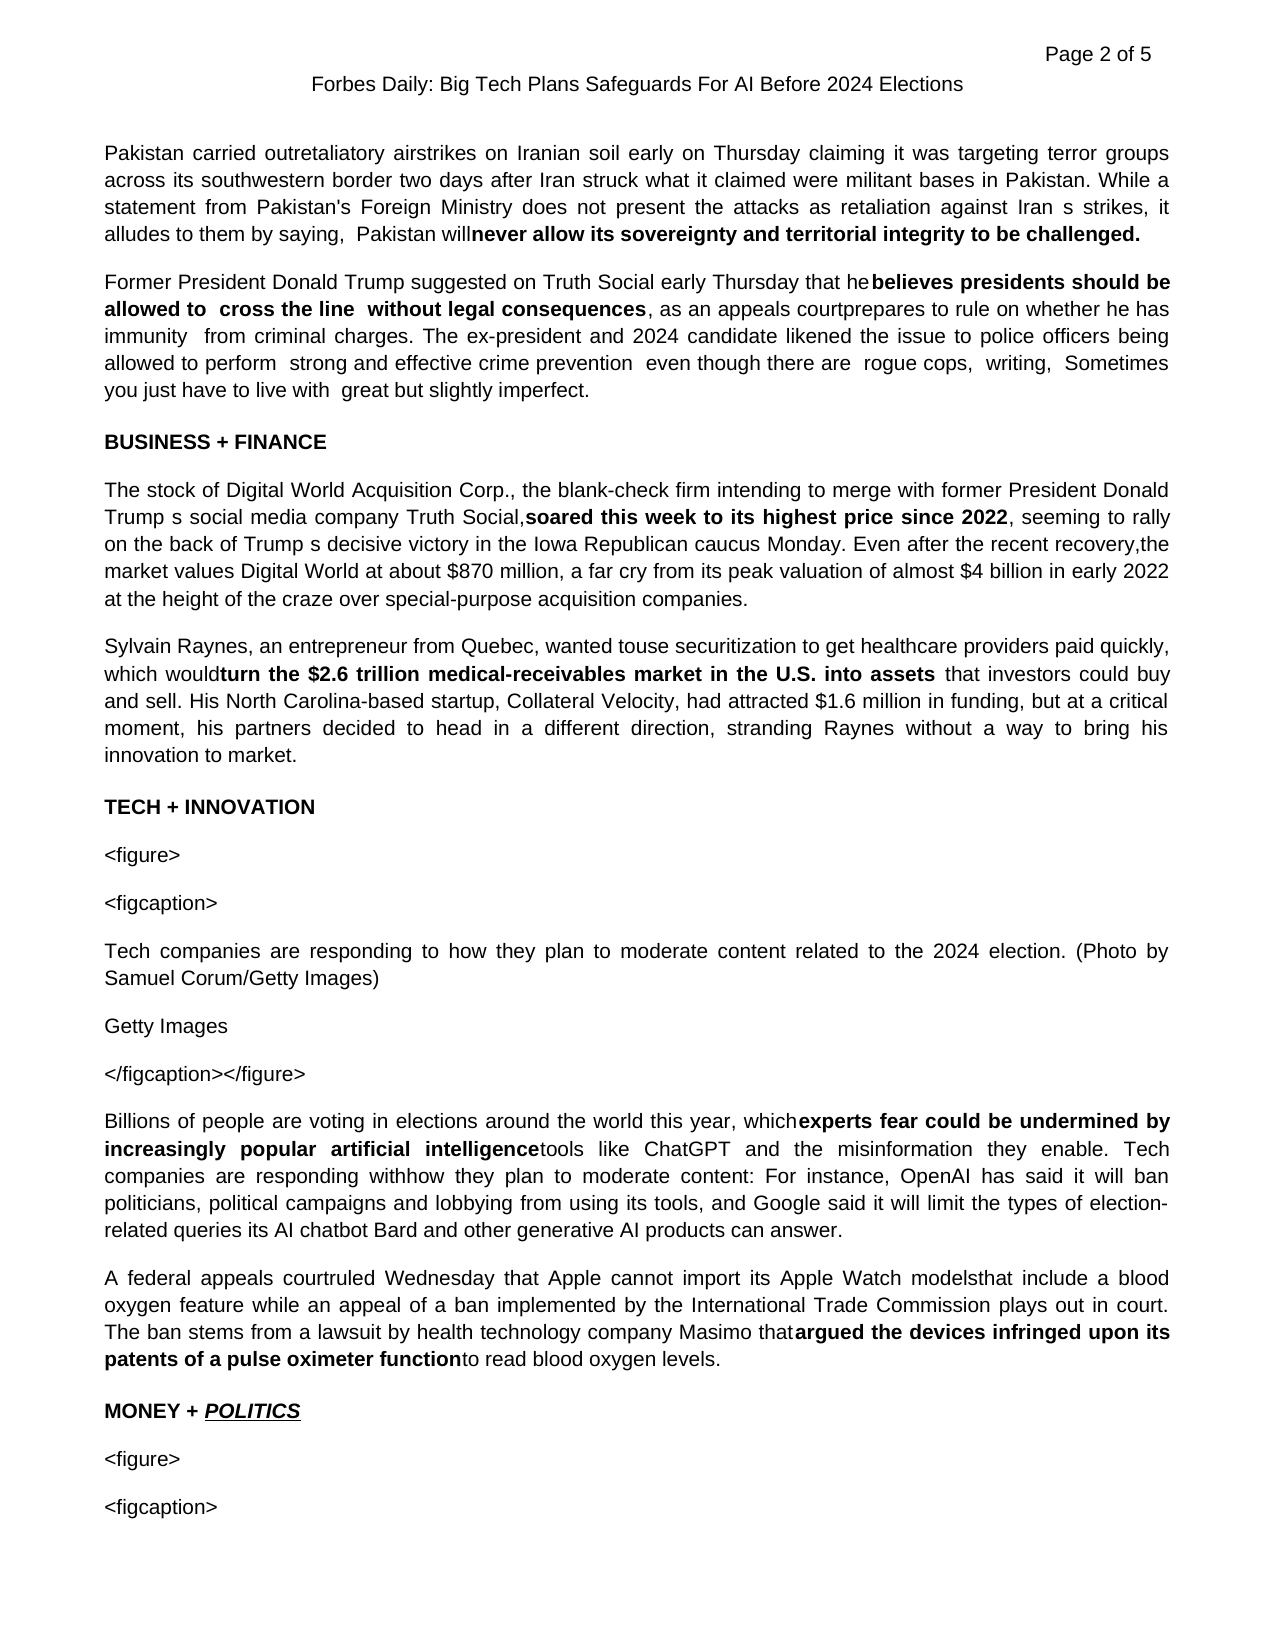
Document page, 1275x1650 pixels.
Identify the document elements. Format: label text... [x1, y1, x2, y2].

text The stock of Digital World Acquisition Corp., the blank-check firm intending to merge with former President Donald Trump s social media company Truth Social,soared this week to its highest price since 2022, seeming to rally on the back of Trump s decisive victory in the Iowa Republican caucus Monday. Even after the recent recovery,the market values Digital World at about $870 million, a far cry from its peak valuation of almost $4 billion in early 2022 at the height of the craze over special-purpose acquisition companies. [104, 475, 1171, 610]
text Billions of people are voting in elections around the world this year, whichexperts fear could be undermined by increasingly popular artificial intelligencetools like ChatGPT and the misinformation they enable. Tech companies are responding withhow they plan to moderate content: For instance, OpenAI has said it will ban politicians, political campaigns and lobbying from using its tools, and Google said it will limit the types of election-related queries its AI chatbot Bard and other generative AI products can answer. [104, 1106, 1171, 1242]
text Sylvain Raynes, an entrepreneur from Quebec, wanted touse securitization to get healthcare providers paid quickly, which wouldturn the $2.6 trillion medical-receivables market in the U.S. into assets that investors could buy and sell. His North Carolina-based startup, Collateral Velocity, had attracted $1.6 million in funding, but at a critical moment, his partners decided to head in a different direction, stranding Raynes without a way to bring his innovation to market. [104, 631, 1171, 767]
text Former President Donald Trump suggested on Truth Social early Thursday that hebelieves presidents should be allowed to cross the line without legal consequences, as an appeals courtprepares to rule on whether he has immunity from criminal charges. The ex-president and 2024 candidate likened the issue to police officers being allowed to perform strong and effective crime prevention even though there are rogue cops, writing, Sometimes you just have to live with great but slightly imperfect. [104, 267, 1171, 402]
text Pakistan carried outretaliatory airstrikes on Iranian soil early on Thursday claiming it was targeting terror groups across its southwestern border two days after Iran struck what it claimed were militant bases in Pakistan. While a statement from Pakistan's Foreign Ministry does not present the attacks as retaliation against Iran s strikes, it alludes to them by saying, Pakistan willnever allow its sovereignty and territorial integrity to be challenged. [104, 137, 1171, 246]
text Tech companies are responding to how they plan to moderate content related to the 2024 election. (Photo by Samuel Corum/Getty Images) [104, 935, 1171, 989]
text Getty Images [104, 1010, 1171, 1037]
text A federal appeals courtruled Wednesday that Apple cannot import its Apple Watch modelsthat include a blood oxygen feature while an appeal of a ban implemented by the International Trade Commission plays out in court. The ban stems from a lawsuit by health technology company Masimo thatargued the devices infringed upon its patents of a pulse oximeter functionto read blood oxygen levels. [104, 1262, 1171, 1371]
text </figcaption></figure> [104, 1058, 1171, 1085]
text TECH + INNOVATION [104, 792, 1171, 819]
text MONEY + POLITICS [104, 1396, 1171, 1423]
text <figure> [104, 839, 1171, 867]
text <figcaption> [104, 887, 1171, 914]
text BUSINESS + FINANCE [104, 427, 1171, 454]
text <figcaption> [104, 1492, 1171, 1519]
text <figure> [104, 1444, 1171, 1471]
